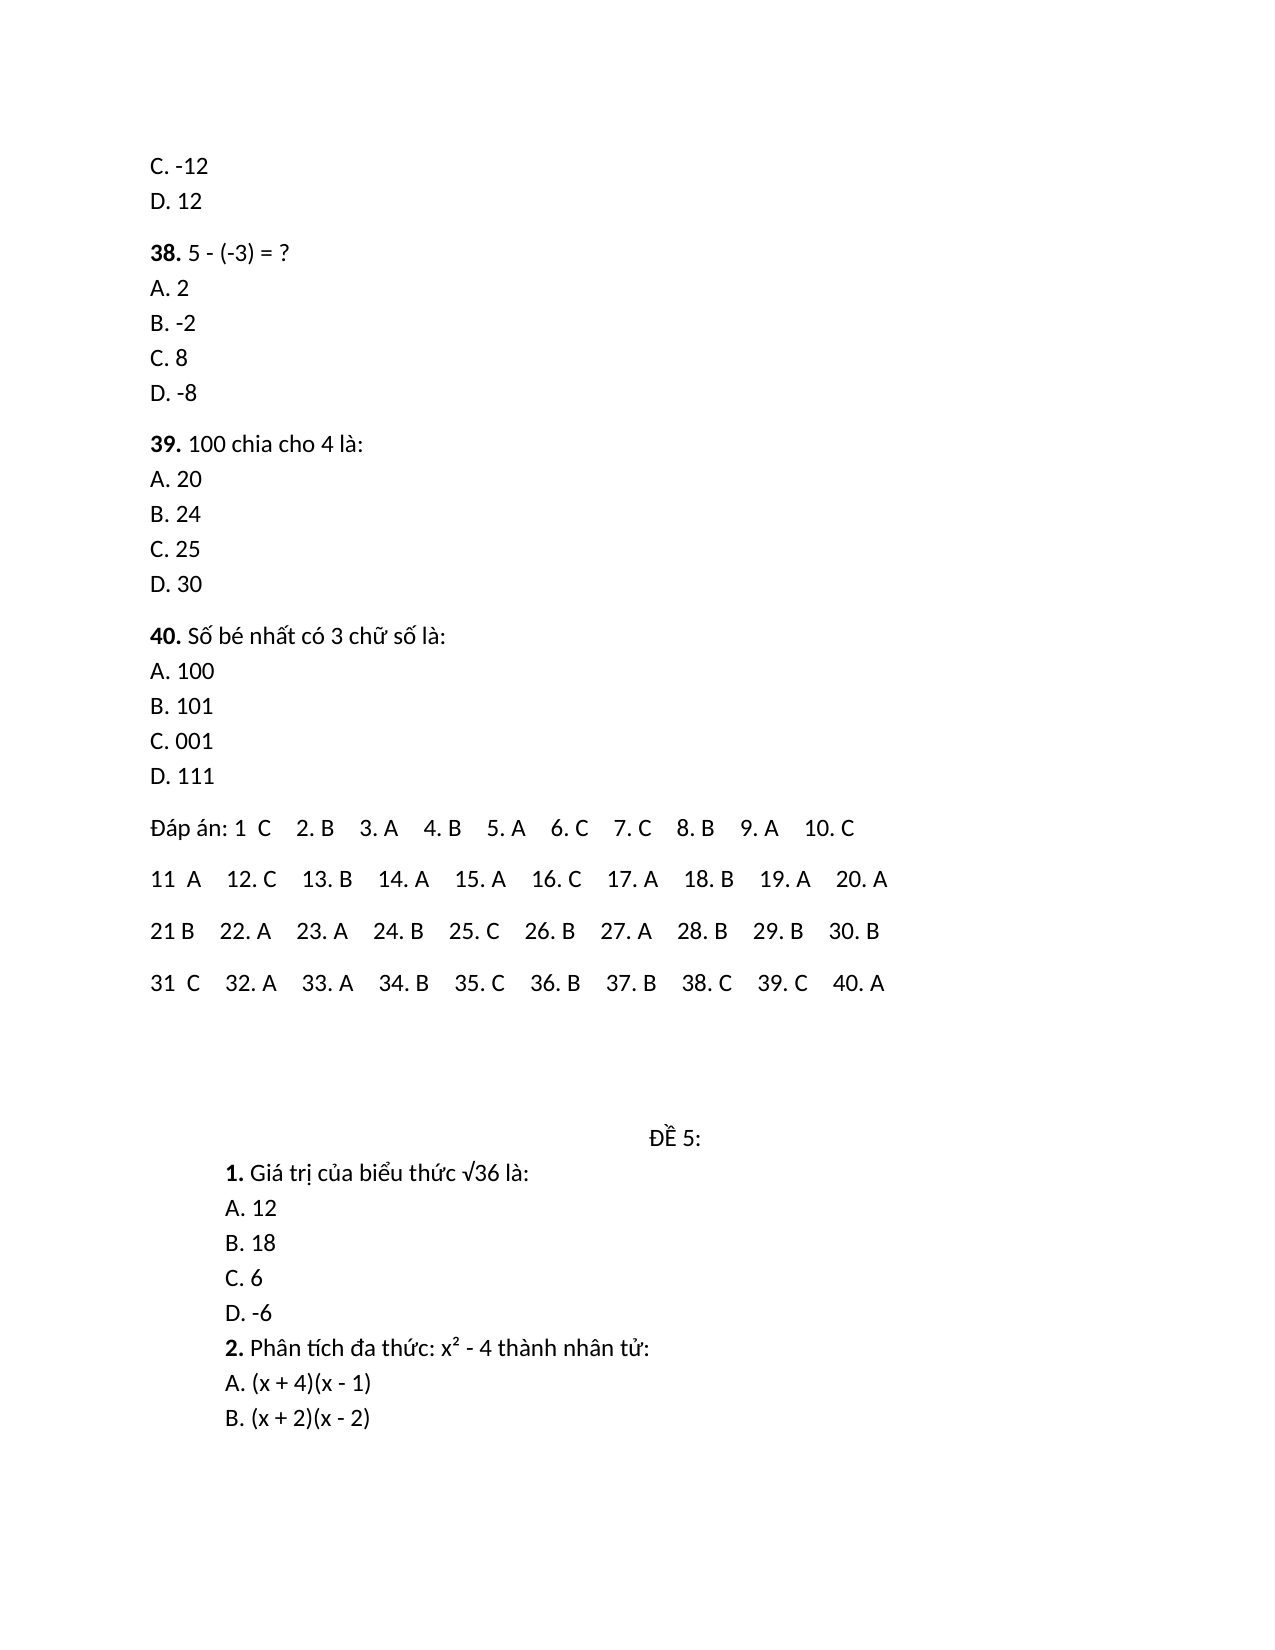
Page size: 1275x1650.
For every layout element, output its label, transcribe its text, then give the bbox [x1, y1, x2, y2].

text 40. Số bé nhất có 3 chữ số là: A. 100 B. 101 C. 001 D. 111 [150, 620, 1125, 791]
text Đáp án: 1 C 2. B 3. A 4. B 5. A 6. C 7. C 8. B 9. A 10. C [150, 812, 1125, 842]
text 11 A 12. C 13. B 14. A 15. A 16. C 17. A 18. B 19. A 20. A [150, 863, 1125, 894]
text 21 B 22. A 23. A 24. B 25. C 26. B 27. A 28. B 29. B 30. B [150, 915, 1125, 946]
text 38. 5 - (-3) = ? A. 2 B. -2 C. 8 D. -8 [150, 237, 1125, 407]
list 1. Giá trị của biểu thức √36 là: A. 12 B. 18 C. 6 D. -6 [225, 1157, 1125, 1327]
text 31 C 32. A 33. A 34. B 35. C 36. B 37. B 38. C 39. C 40. A [150, 967, 1125, 997]
list ĐỀ 5: [225, 1122, 1125, 1152]
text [150, 150, 1125, 216]
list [225, 1332, 1125, 1432]
text 39. 100 chia cho 4 là: A. 20 B. 24 C. 25 D. 30 [150, 428, 1125, 599]
